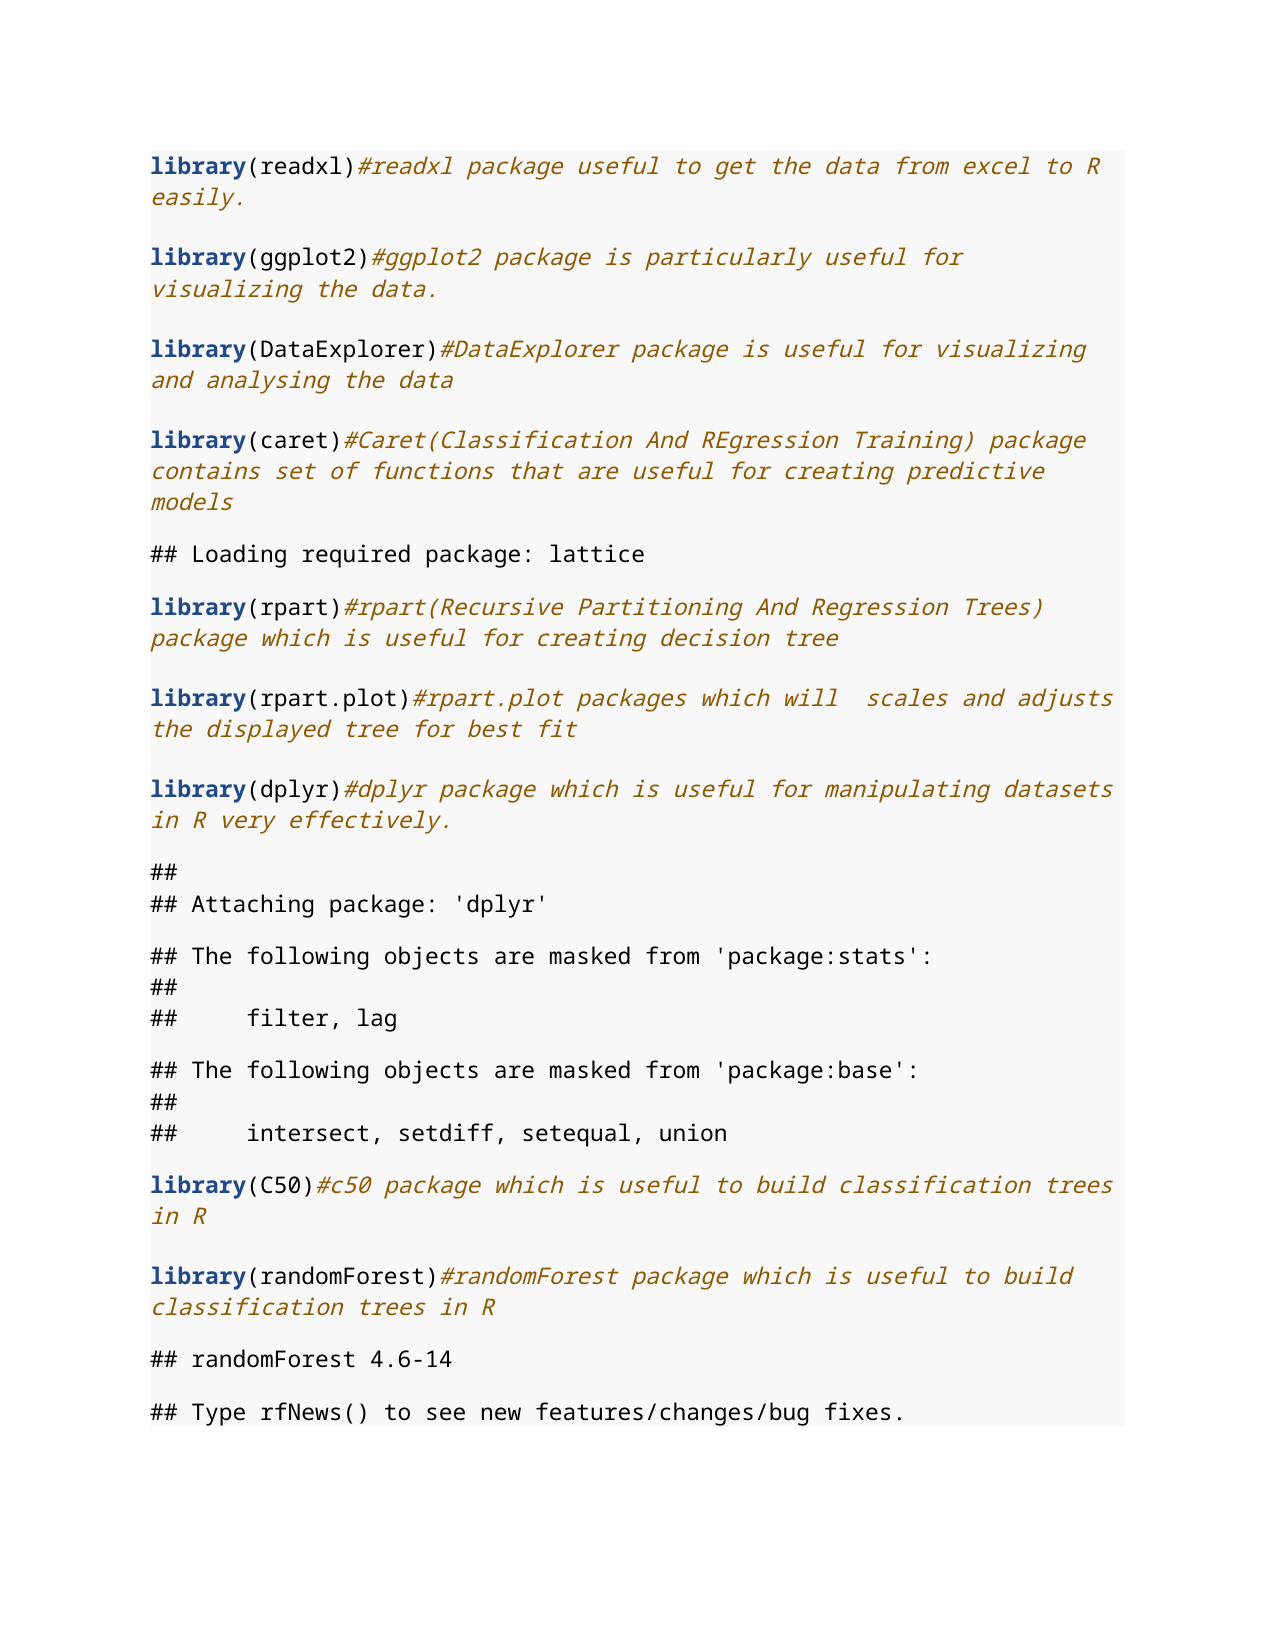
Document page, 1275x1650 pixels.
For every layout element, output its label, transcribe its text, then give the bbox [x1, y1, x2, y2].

text library(C50)#c50 package which is useful to build classification trees in R library(randomForest)#randomForest package which is useful to build classification trees in R [150, 1169, 1125, 1322]
text ## Loading required package: lattice [150, 538, 1125, 569]
text library(rpart)#rpart(Recursive Partitioning And Regression Trees) package which is useful for creating decision tree library(rpart.plot)#rpart.plot packages which will scales and adjusts the displayed tree for best fit library(dplyr)#dplyr package which is useful for manipulating datasets in R very effectively. [150, 590, 1125, 835]
text ## The following objects are masked from 'package:base': ## ## intersect, setdiff, setequal, union [150, 1054, 1125, 1148]
text ## Type rfNews() to see new features/changes/bug fixes. [150, 1395, 1125, 1427]
text ## ## Attaching package: 'dplyr' [150, 856, 1125, 919]
text ## The following objects are masked from 'package:stats': ## ## filter, lag [150, 939, 1125, 1033]
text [150, 150, 1125, 517]
text ## randomForest 4.6-14 [150, 1343, 1125, 1374]
